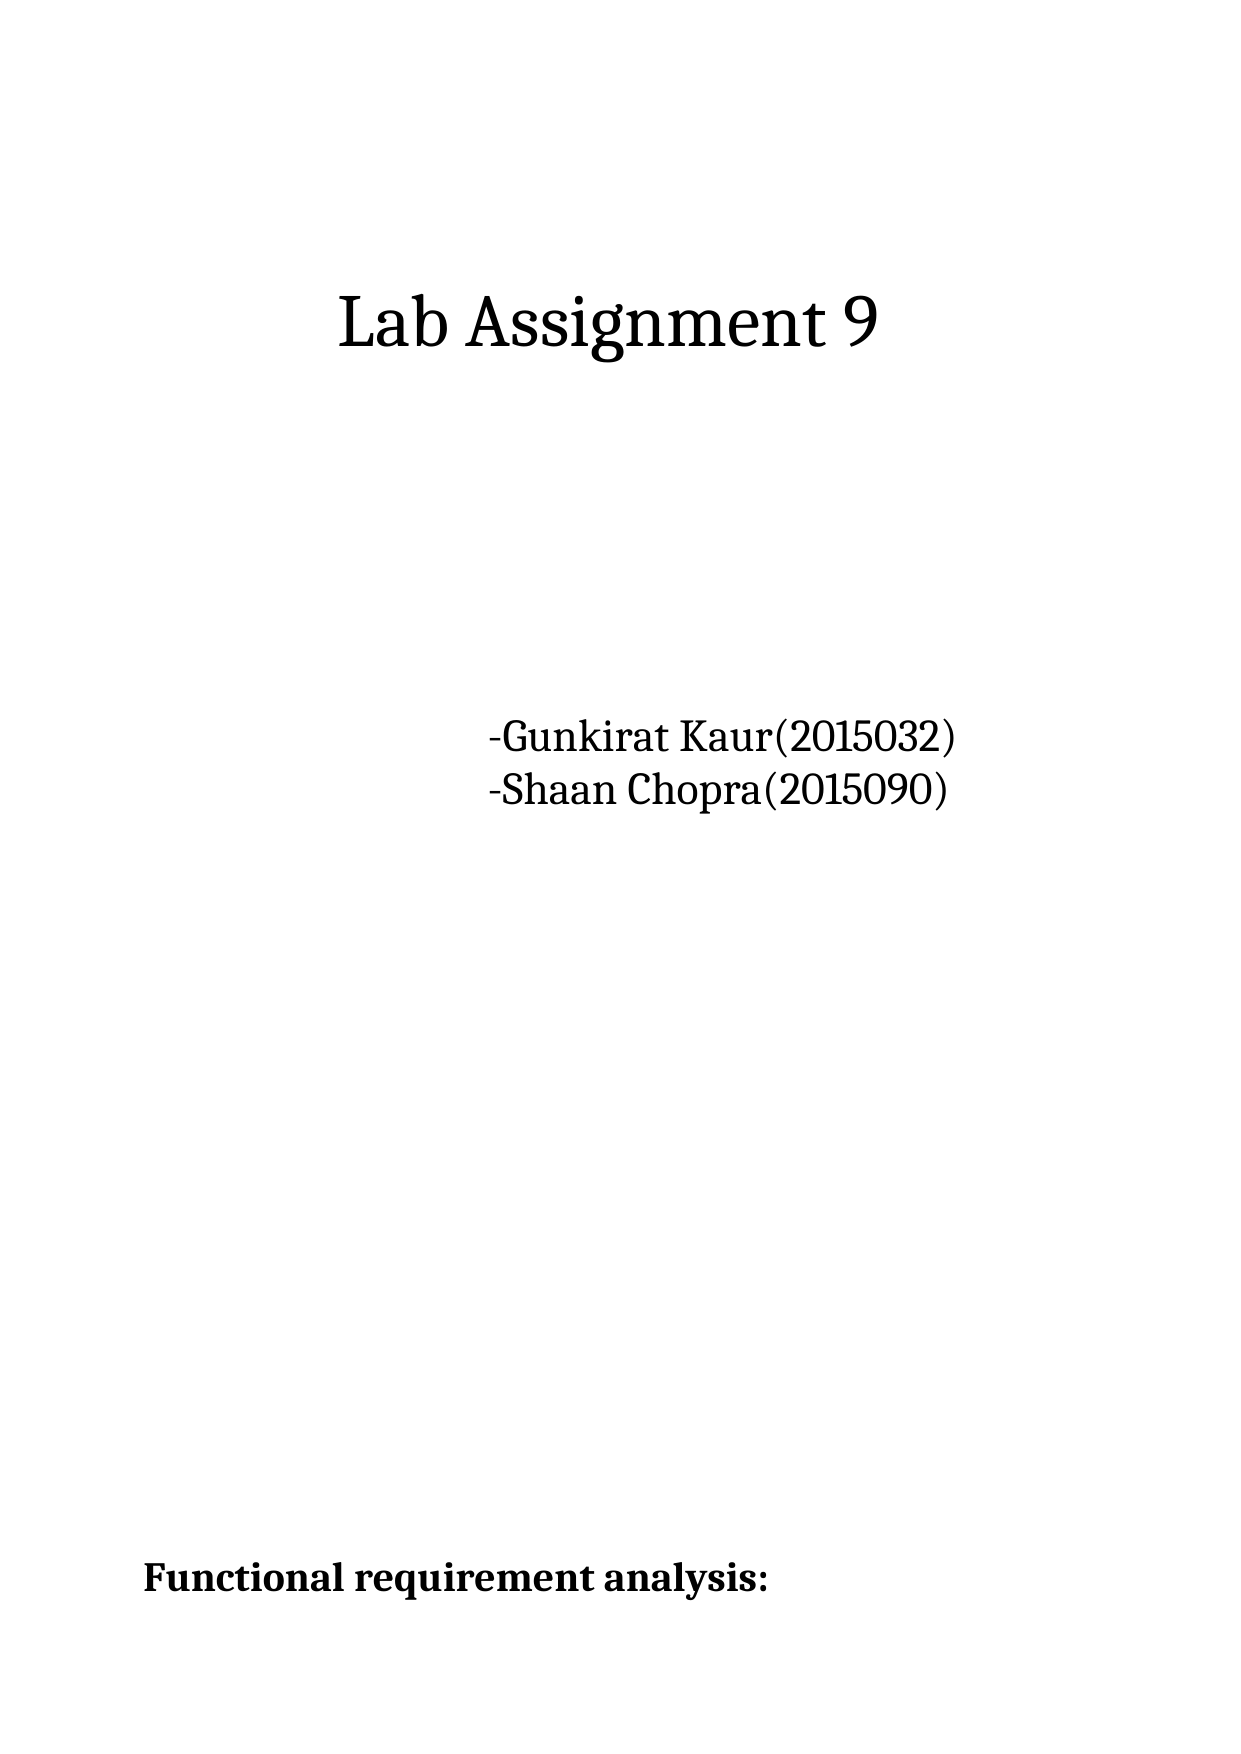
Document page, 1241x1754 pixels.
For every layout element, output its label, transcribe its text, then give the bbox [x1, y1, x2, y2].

text -Shaan Chopra(2015090) [262, 763, 1053, 816]
text Lab Assignment 9 [262, 279, 1053, 366]
text Functional requirement analysis: [143, 1554, 1053, 1602]
text -Gunkirat Kaur(2015032) [412, 711, 1053, 763]
